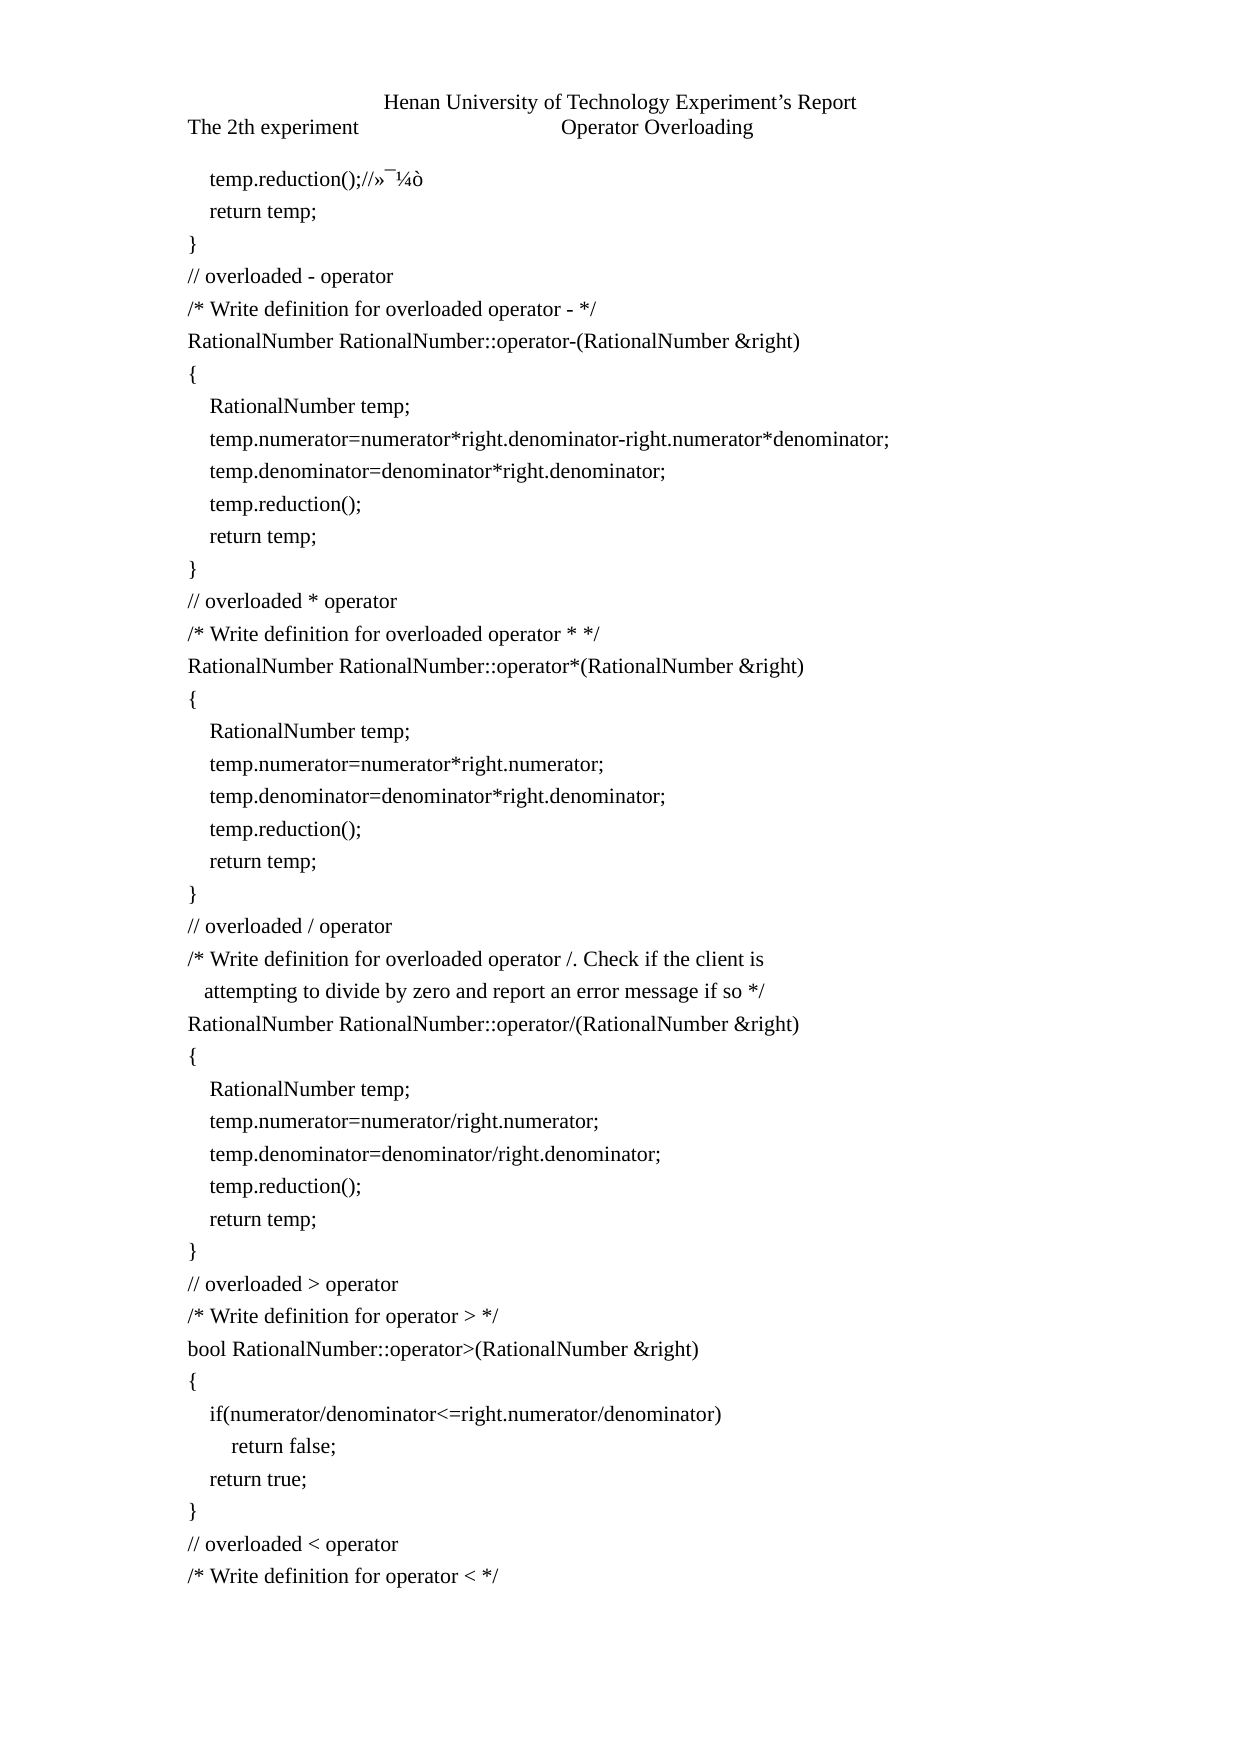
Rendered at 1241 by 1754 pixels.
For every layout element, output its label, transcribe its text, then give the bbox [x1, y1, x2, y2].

text } [187, 552, 1053, 584]
text temp.denominator=denominator/right.denominator; [187, 1137, 1053, 1169]
text temp.numerator=numerator/right.numerator; [187, 1104, 1053, 1137]
text RationalNumber RationalNumber::operator-(RationalNumber &right) [187, 324, 1053, 357]
text temp.numerator=numerator*right.denominator-right.numerator*denominator; [187, 422, 1053, 454]
text // overloaded < operator [187, 1527, 1053, 1559]
text { [187, 1364, 1053, 1397]
text return false; [187, 1429, 1053, 1462]
text } [187, 877, 1053, 909]
text RationalNumber temp; [187, 1072, 1053, 1104]
text return temp; [187, 519, 1053, 552]
text return temp; [187, 1202, 1053, 1234]
text temp.numerator=numerator*right.numerator; [187, 747, 1053, 779]
text // overloaded - operator [187, 259, 1053, 292]
text } [187, 1494, 1053, 1527]
text temp.denominator=denominator*right.denominator; [187, 454, 1053, 487]
text { [187, 682, 1053, 714]
text RationalNumber RationalNumber::operator*(RationalNumber &right) [187, 649, 1053, 682]
text RationalNumber temp; [187, 714, 1053, 747]
text temp.reduction(); [187, 487, 1053, 519]
text RationalNumber temp; [187, 389, 1053, 422]
text temp.reduction(); [187, 1169, 1053, 1202]
text bool RationalNumber::operator>(RationalNumber &right) [187, 1332, 1053, 1364]
text attempting to divide by zero and report an error message if so */ [187, 974, 1053, 1007]
text { [187, 1039, 1053, 1072]
text /* Write definition for overloaded operator * */ [187, 617, 1053, 649]
text if(numerator/denominator<=right.numerator/denominator) [187, 1397, 1053, 1429]
text temp.denominator=denominator*right.denominator; [187, 779, 1053, 812]
text } [187, 227, 1053, 259]
text temp.reduction(); [187, 812, 1053, 844]
text /* Write definition for overloaded operator /. Check if the client is [187, 942, 1053, 974]
text /* Write definition for overloaded operator - */ [187, 292, 1053, 324]
text } [187, 1234, 1053, 1267]
text RationalNumber RationalNumber::operator/(RationalNumber &right) [187, 1007, 1053, 1039]
text return temp; [187, 844, 1053, 877]
text temp.reduction();//»¯¼ò [187, 162, 1053, 194]
text return temp; [187, 194, 1053, 227]
text return true; [187, 1462, 1053, 1494]
text // overloaded > operator [187, 1267, 1053, 1299]
text // overloaded * operator [187, 584, 1053, 617]
text /* Write definition for operator > */ [187, 1299, 1053, 1332]
text /* Write definition for operator < */ [187, 1559, 1053, 1592]
text // overloaded / operator [187, 909, 1053, 942]
text { [187, 357, 1053, 389]
